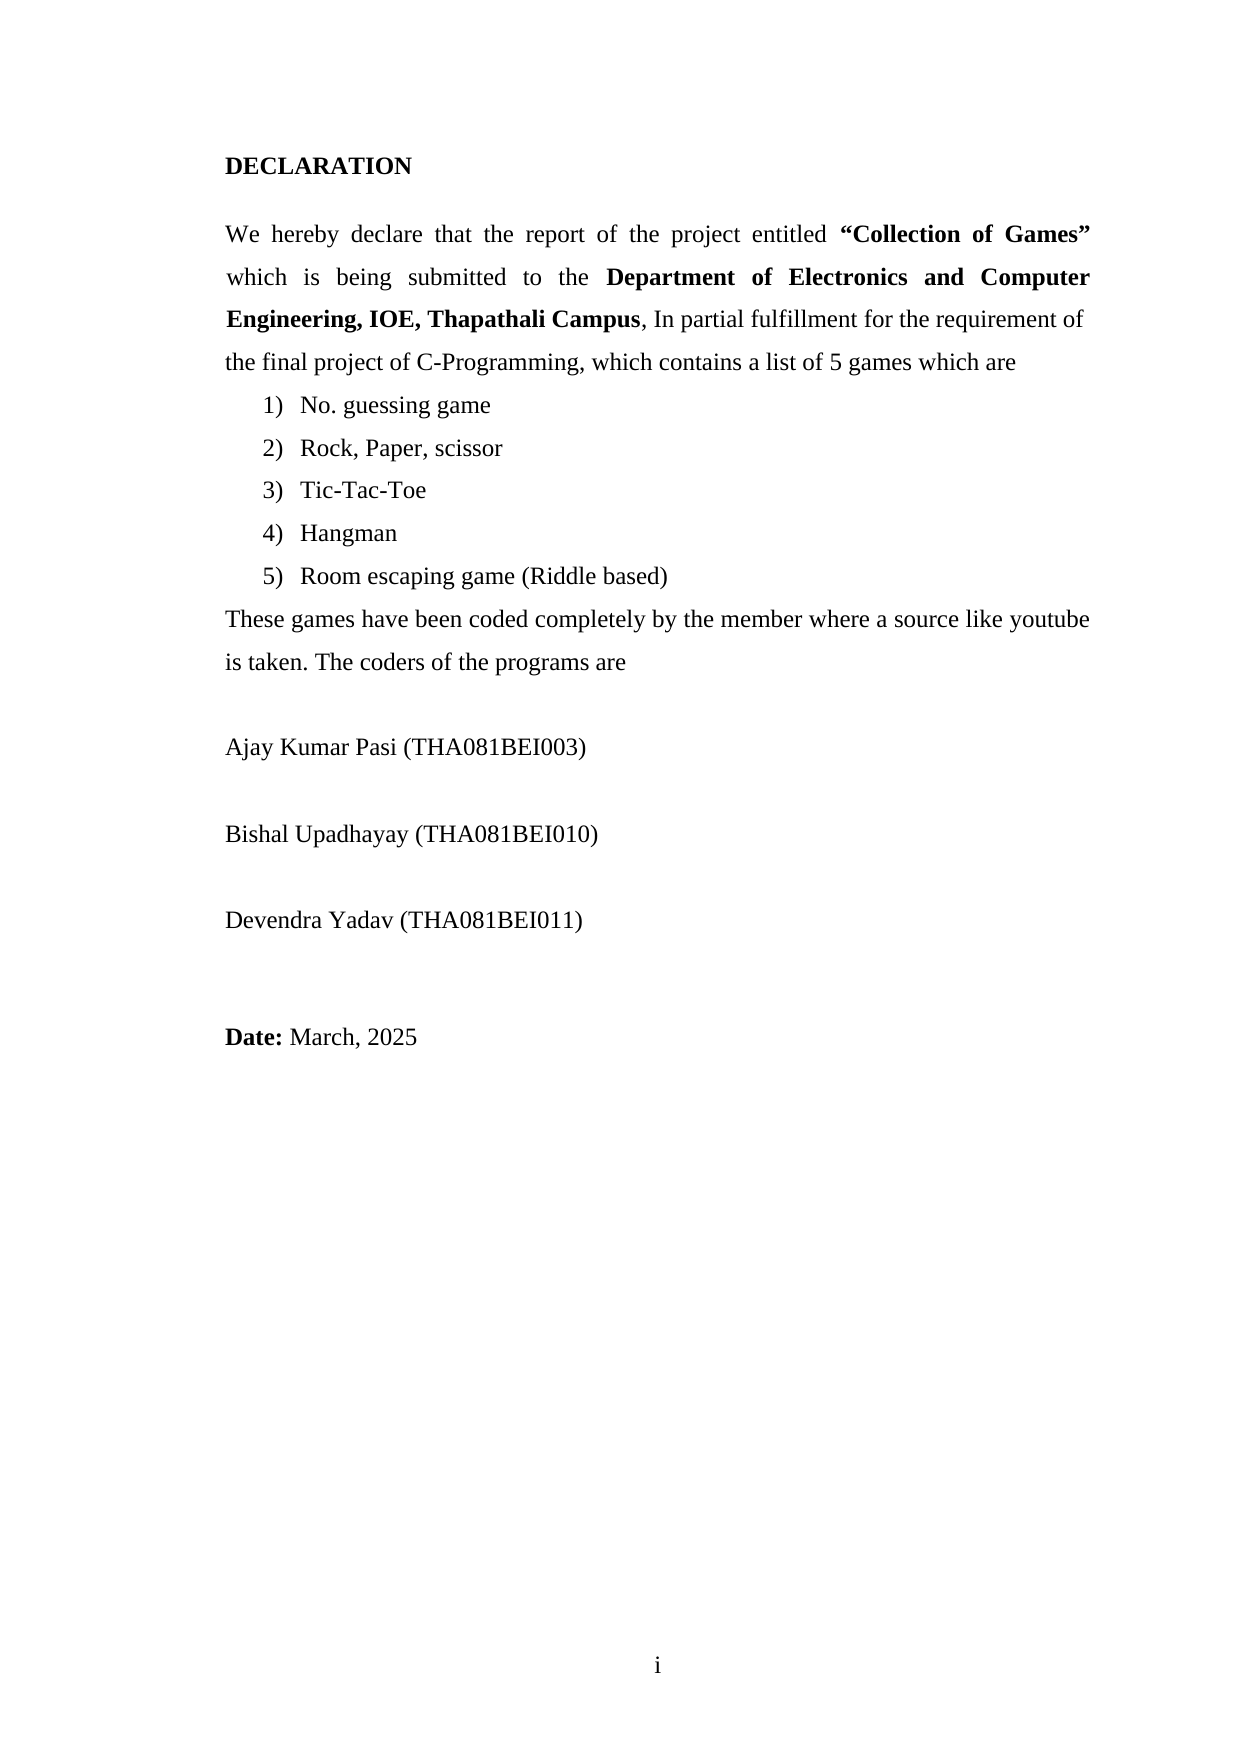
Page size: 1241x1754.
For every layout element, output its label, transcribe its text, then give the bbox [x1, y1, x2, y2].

text Ajay Kumar Pasi (THA081BEI003) [225, 732, 1091, 761]
text Date: March, 2025 [225, 1022, 1010, 1051]
list Tic-Tac-Toe [262, 476, 1091, 504]
list No. guessing game [262, 390, 1091, 419]
subtitle DECLARATION [225, 151, 1091, 180]
text We hereby declare that the report of the project entitled “Collection of Games” which is being submitted to the Department of Electronics and Computer Engineering, IOE, Thapathali Campus, In partial fulfillment for the requirement of [225, 219, 1091, 333]
text the final project of C-Programming, which contains a list of 5 games which are [225, 347, 1091, 376]
text These games have been coded completely by the member where a source like youtube is taken. The coders of the programs are [225, 604, 1091, 676]
text Bishal Upadhayay (THA081BEI010) [225, 819, 1091, 847]
text Devendra Yadav (THA081BEI011) [225, 905, 1091, 934]
list Room escaping game (Riddle based) [262, 561, 1091, 590]
list Rock, Paper, scissor [262, 433, 1091, 462]
list Hangman [262, 518, 1091, 547]
